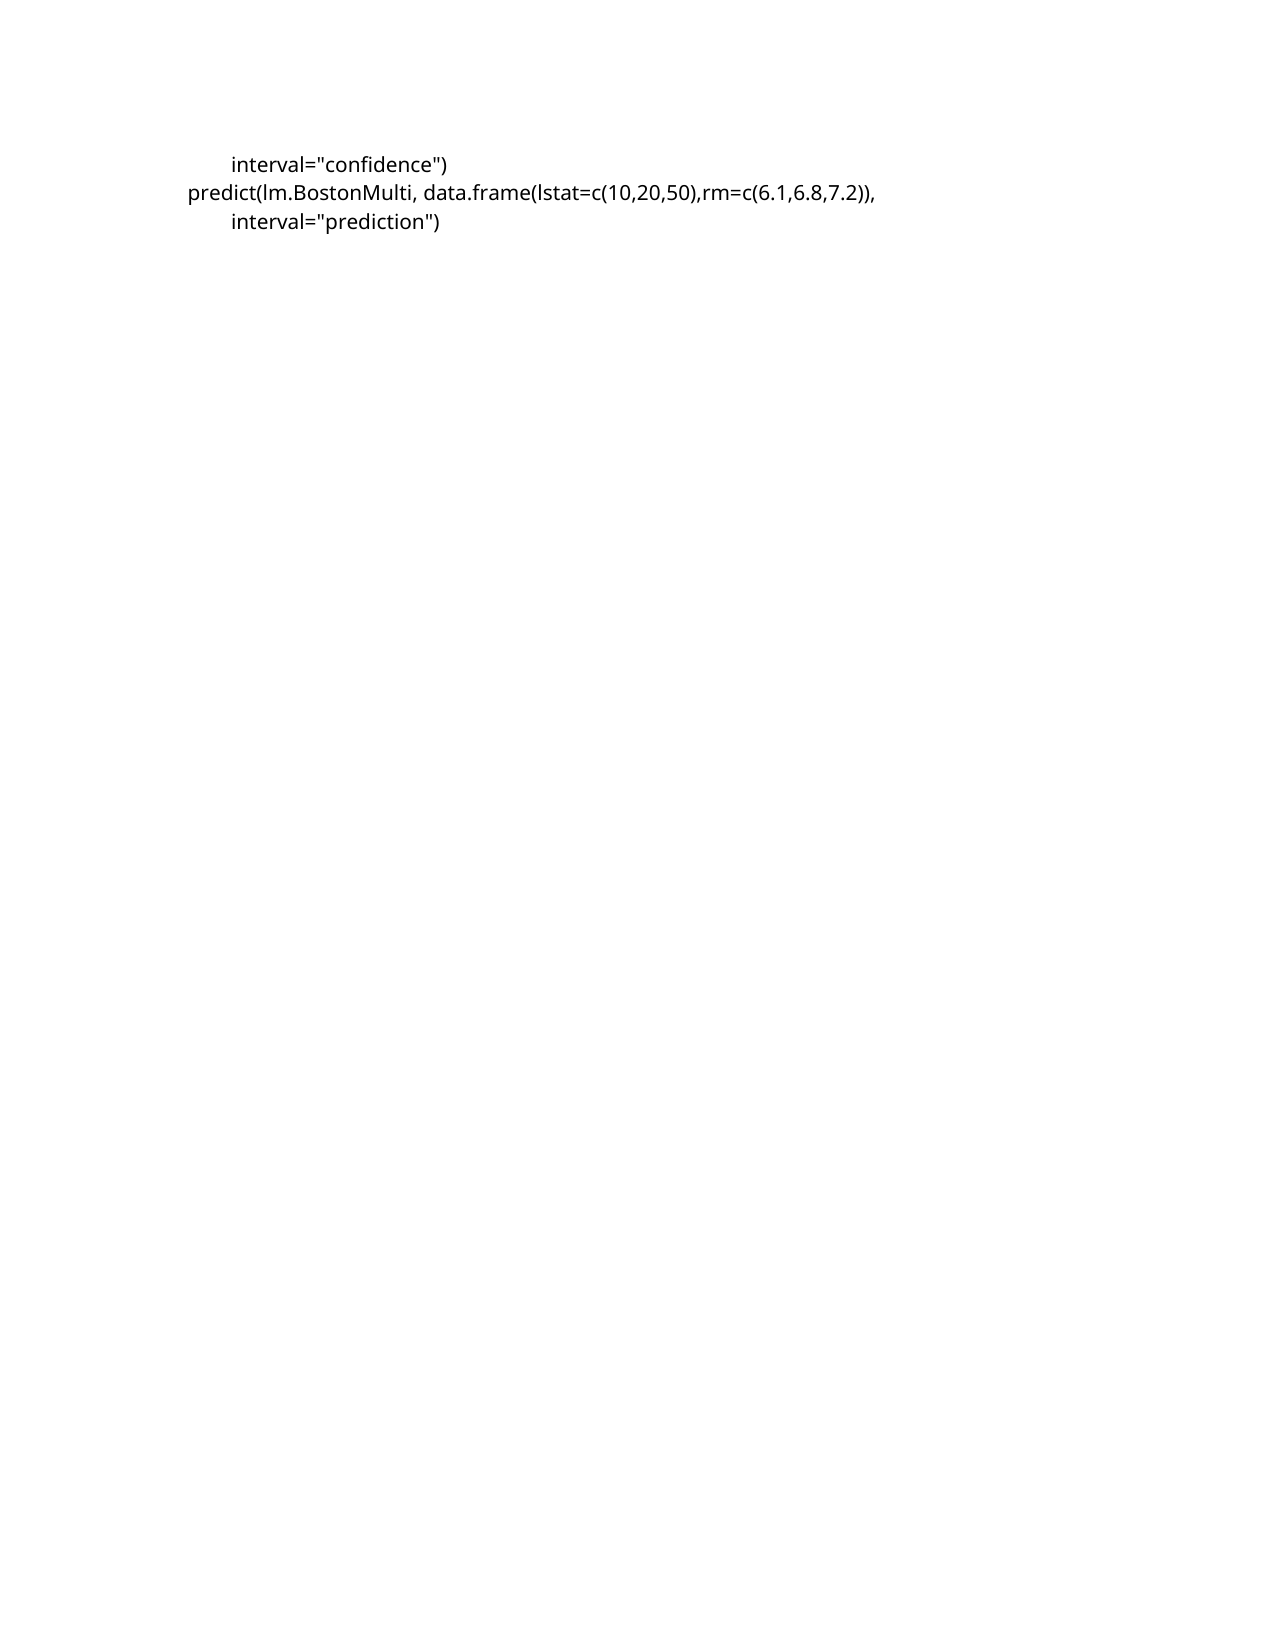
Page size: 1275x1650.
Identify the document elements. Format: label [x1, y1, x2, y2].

text [187, 150, 1087, 235]
